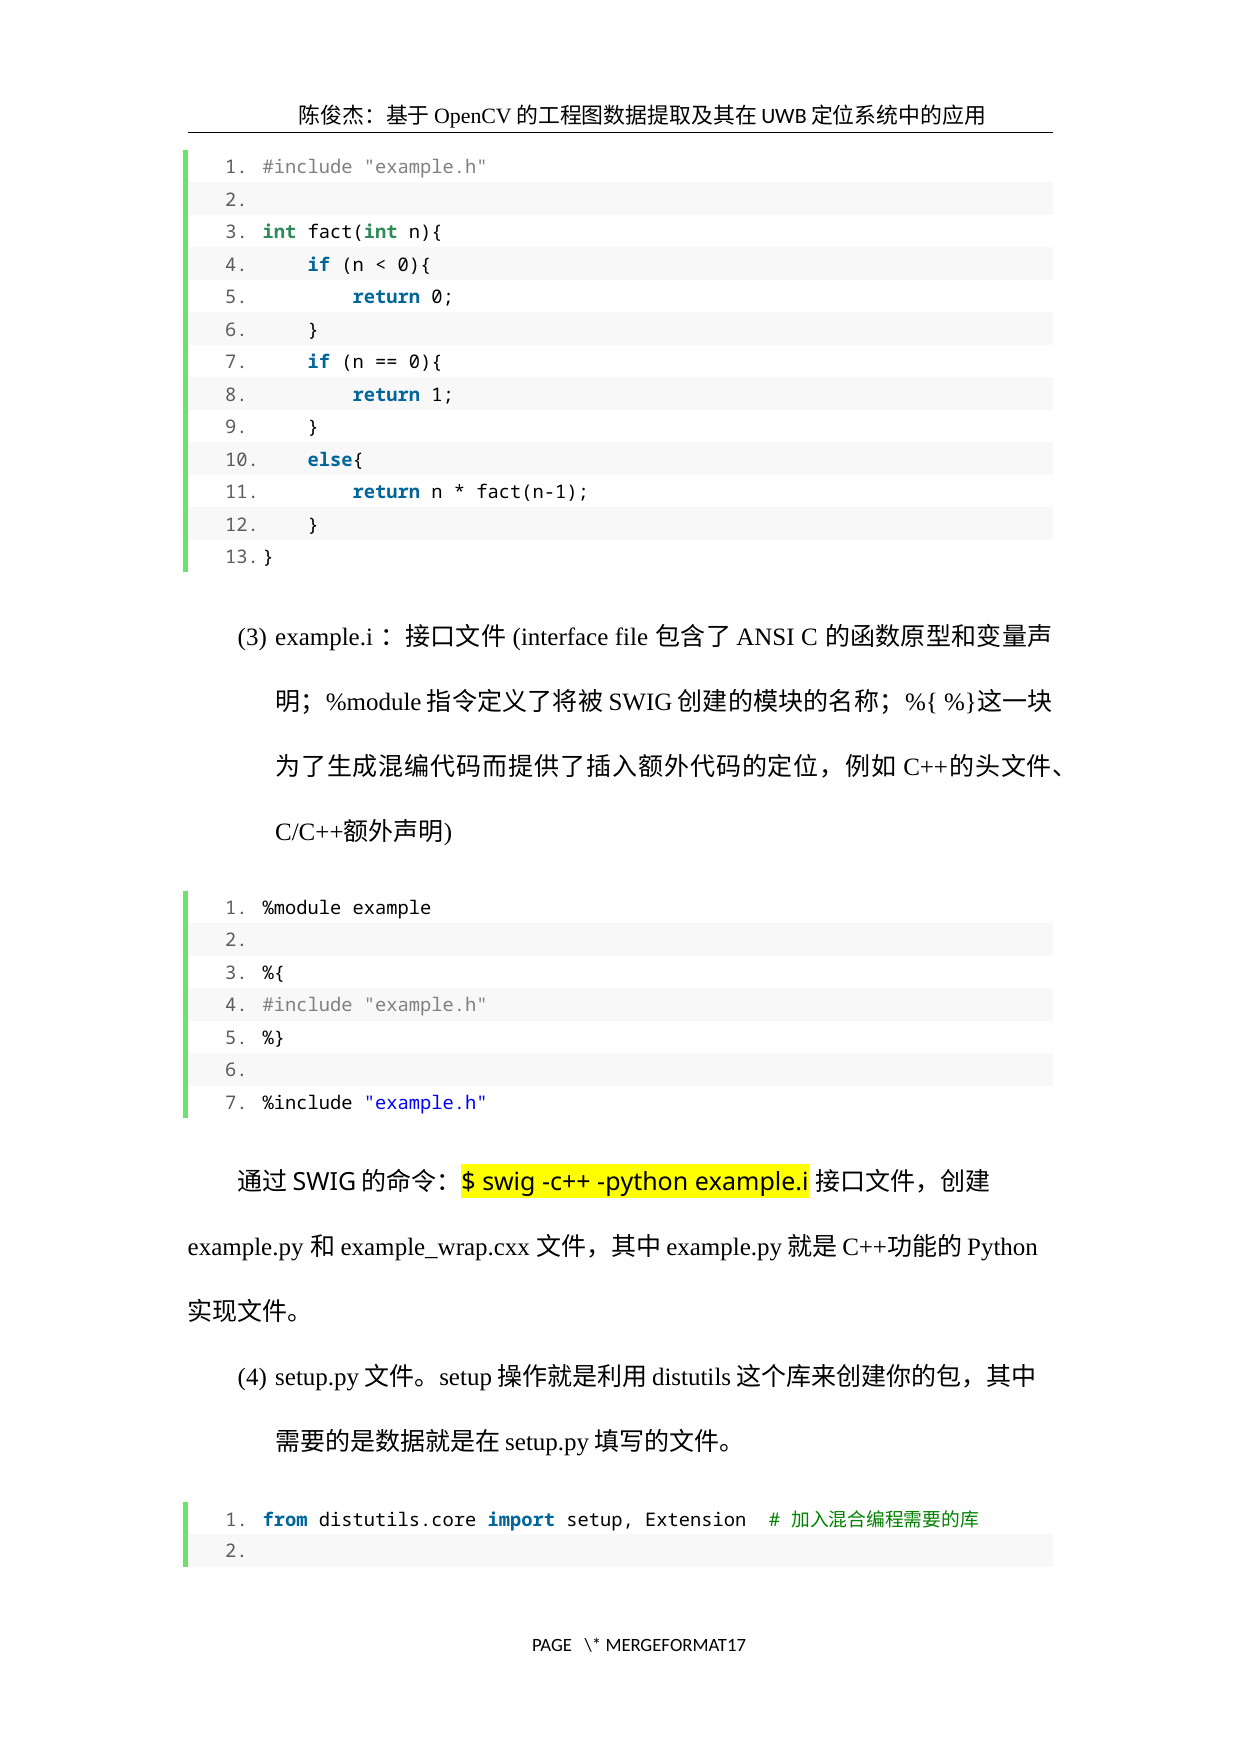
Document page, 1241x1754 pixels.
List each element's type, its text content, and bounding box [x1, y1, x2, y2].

list } [188, 540, 1053, 572]
list } [188, 410, 1053, 442]
list %} [188, 1021, 1053, 1053]
list from distutils.core import setup, Extension # 加入混合编程需要的库 [188, 1502, 1053, 1534]
list example.i ：接口文件 (interface file 包含了ANSI C 的函数原型和变量声明；%module指令定义了将被SWIG创建的模块的名称；%{ %}这一块为了生成混编代码而提供了插入额外代码的定位，例如C++的头文件、C/C++额外声明) [237, 602, 1053, 862]
list if (n < 0){ [188, 247, 1053, 280]
list %module example [188, 891, 1053, 923]
list } [188, 312, 1053, 345]
list return n * fact(n-1); [188, 475, 1053, 507]
list %{ [188, 956, 1053, 988]
text 通过SWIG的命令：$ swig -c++ -python example.i 接口文件，创建 example.py 和 example_wrap.cxx 文件，其中example.py就是C++功能的Python实现文件。 [187, 1147, 1053, 1342]
list #include "example.h" [188, 988, 1053, 1021]
list #include "example.h" [188, 150, 1053, 182]
list else{ [188, 442, 1053, 475]
list return 1; [188, 377, 1053, 410]
list %include "example.h" [188, 1086, 1053, 1118]
list if (n == 0){ [188, 345, 1053, 377]
list int fact(int n){ [188, 215, 1053, 247]
list } [188, 507, 1053, 540]
list setup.py文件。setup操作就是利用distutils这个库来创建你的包，其中需要的是数据就是在setup.py填写的文件。 [237, 1342, 1053, 1472]
list return 0; [188, 280, 1053, 312]
